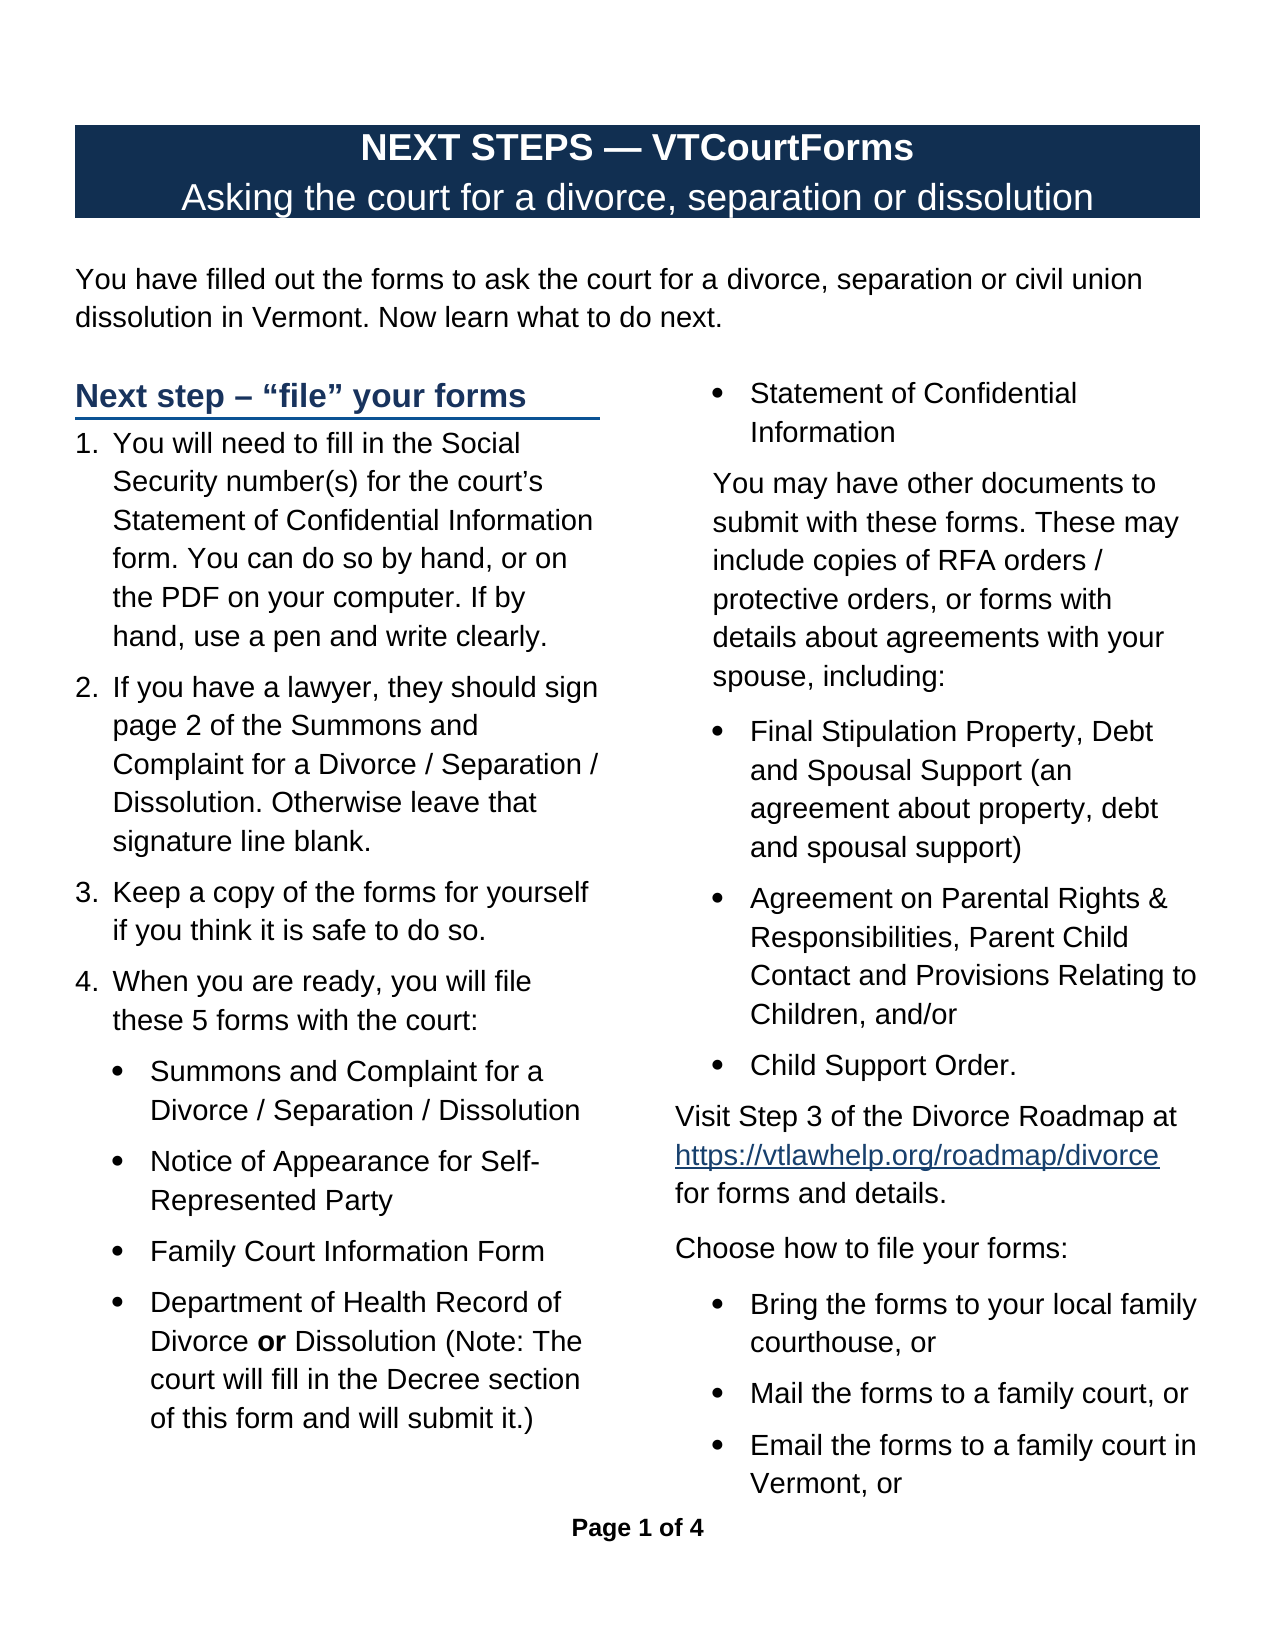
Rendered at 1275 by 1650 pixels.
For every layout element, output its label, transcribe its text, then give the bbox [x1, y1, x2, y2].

subtitle Next step – “file” your forms [75, 376, 600, 417]
list Agreement on Parental Rights & Responsibilities, Parent Child Contact and Provisions Relating to Children, and/or [712, 881, 1200, 1030]
list Mail the forms to a family court, or [712, 1376, 1200, 1410]
list If you have a lawyer, they should sign page 2 of the Summons and Complaint for a Divorce / Separation / Dissolution. Otherwise leave that signature line blank. [75, 669, 600, 857]
list Bring the forms to your local family courthouse, or [712, 1287, 1200, 1359]
list Family Court Information Form [112, 1233, 600, 1267]
text Visit Step 3 of the Divorce Roadmap at https://vtlawhelp.org/roadmap/divorce for forms and details. [675, 1099, 1200, 1210]
list You will need to fill in the Social Security number(s) for the court’s Statement of Confidential Information form. You can do so by hand, or on the PDF on your computer. If by hand, use a pen and write clearly. [75, 426, 600, 652]
list Keep a copy of the forms for yourself if you think it is safe to do so. [75, 875, 600, 947]
text NEXT STEPS — VTCourtForms Asking the court for a divorce, separation or dissolution [75, 125, 1200, 218]
list When you are ready, you will file these 5 forms with the court: [75, 964, 600, 1036]
list Email the forms to a family court in Vermont, or [712, 1428, 1200, 1500]
list Final Stipulation Property, Debt and Spousal Support (an agreement about property, debt and spousal support) [712, 714, 1200, 863]
text You have filled out the forms to ask the court for a divorce, separation or civil union dissolution in Vermont. Now learn what to do next. [75, 262, 1200, 334]
list Notice of Appearance for Self-Represented Party [112, 1144, 600, 1216]
text You may have other documents to submit with these forms. These may include copies of RFA orders / protective orders, or forms with details about agreements with your spouse, including: [712, 466, 1200, 692]
list Summons and Complaint for a Divorce / Separation / Dissolution [112, 1054, 600, 1126]
list Statement of Confidential Information [712, 376, 1200, 449]
list Child Support Order. [712, 1048, 1200, 1082]
list Department of Health Record of Divorce or Dissolution (Note: The court will fill in the Decree section of this form and will submit it.) [112, 1285, 600, 1434]
text Choose how to file your forms: [675, 1231, 1200, 1265]
